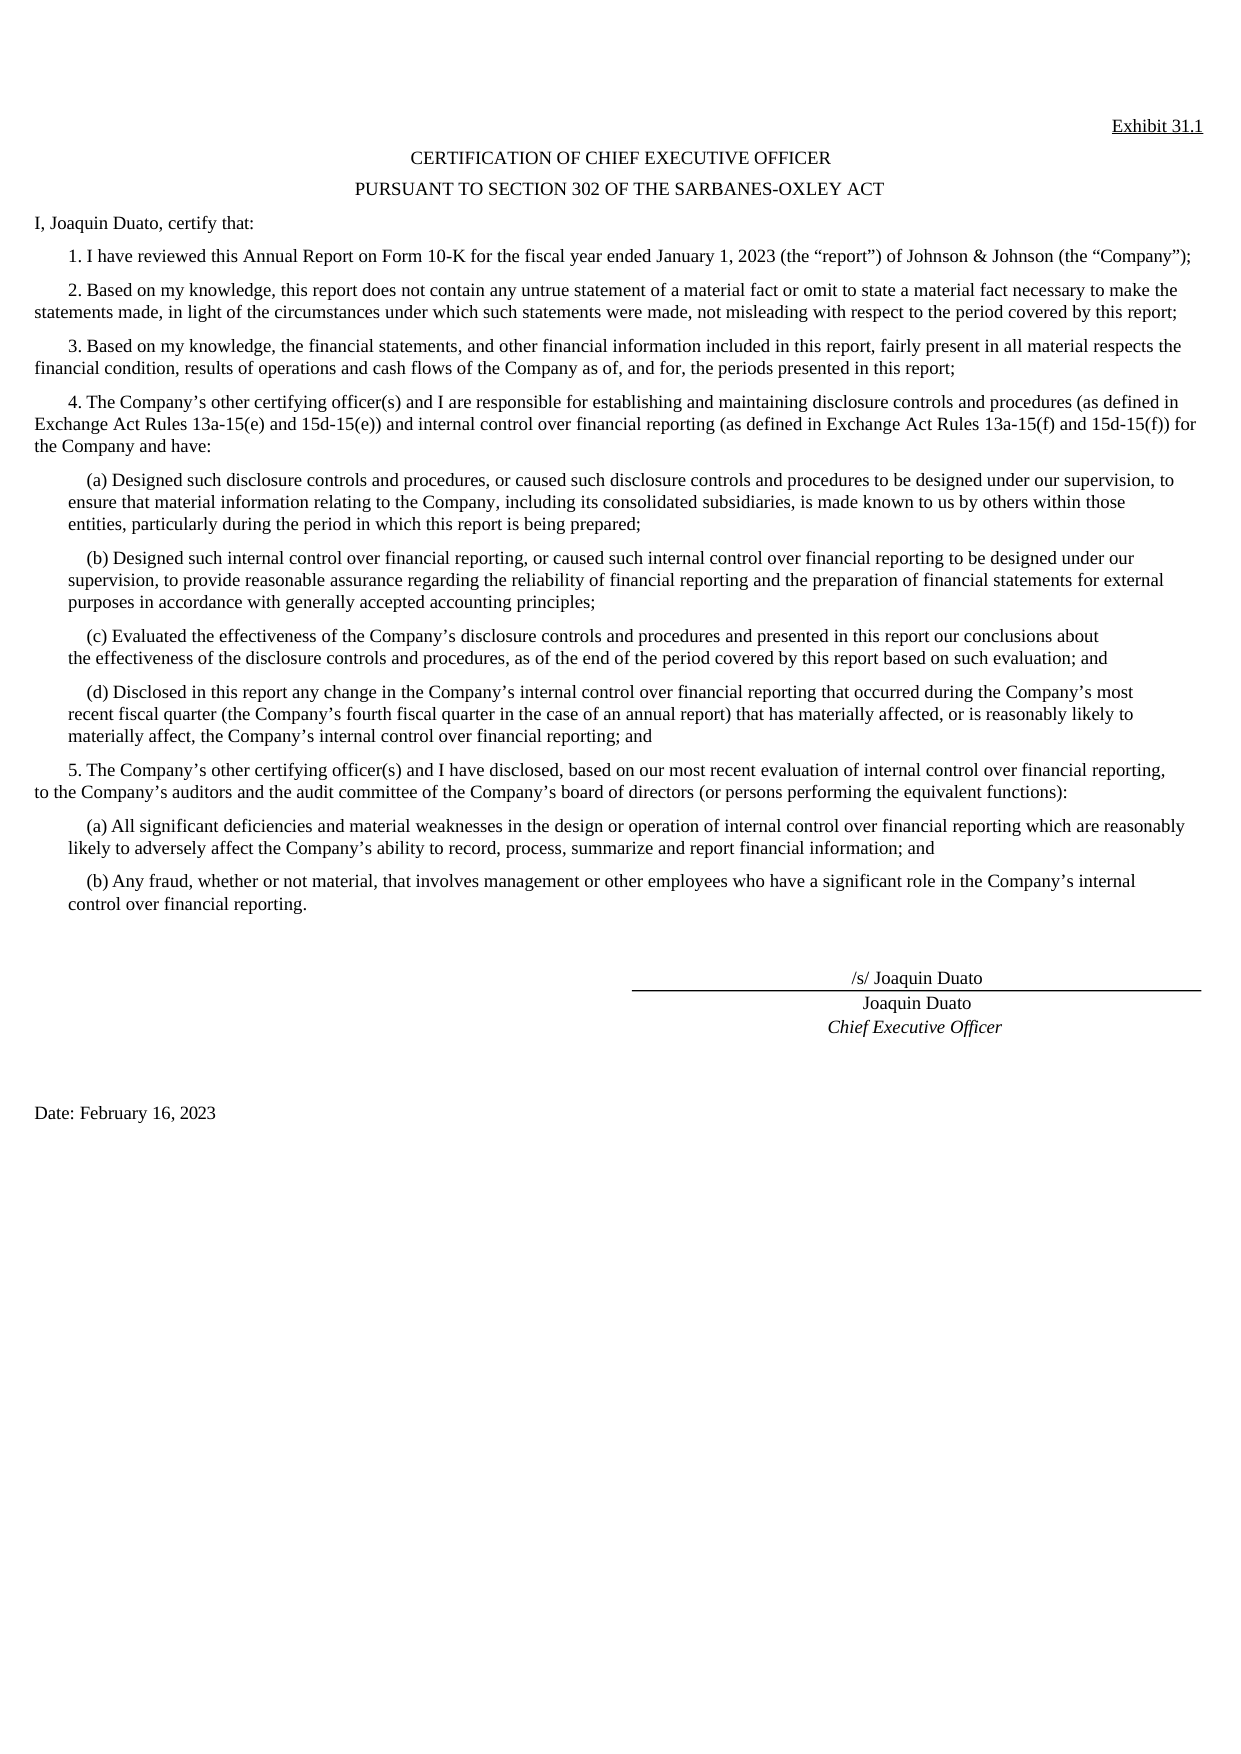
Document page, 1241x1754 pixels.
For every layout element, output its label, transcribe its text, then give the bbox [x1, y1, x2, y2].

text Exhibit 31.1 [1112, 115, 1221, 136]
text /s/ Joaquin Duato Joaquin Duato [835, 967, 999, 990]
list Designed such disclosure controls and procedures, or caused such disclosure controls and procedures to be designed under our supervision, to ensure that material information relating to the Company, including its consolidated subsidiaries, is made known to us by others within those entities, particularly during the period in which this report is being prepared; [68, 469, 1188, 535]
list Disclosed in this report any change in the Company’s internal control over financial reporting that occurred during the Company’s most recent fiscal quarter (the Company’s fourth fiscal quarter in the case of an annual report) that has materially affected, or is reasonably likely to materially affect, the Company’s internal control over financial reporting; and [68, 681, 1182, 747]
list The Company’s other certifying officer(s) and I are responsible for establishing and maintaining disclosure controls and procedures (as defined in Exchange Act Rules 13a-15(e) and 15d-15(e)) and internal control over financial reporting (as defined in Exchange Act Rules 13a-15(f) and 15d-15(f)) for the Company and have: [34, 391, 1196, 457]
list The Company’s other certifying officer(s) and I have disclosed, based on our most recent evaluation of internal control over financial reporting, to the Company’s auditors and the audit committee of the Company’s board of directors (or persons performing the equivalent functions): [34, 759, 1183, 802]
text Chief Executive Officer [608, 1017, 1221, 1037]
list Based on my knowledge, the financial statements, and other financial information included in this report, fairly present in all material respects the financial condition, results of operations and cash flows of the Company as of, and for, the periods presented in this report; [34, 335, 1182, 379]
list Evaluated the effectiveness of the Company’s disclosure controls and procedures and presented in this report our conclusions about the effectiveness of the disclosure controls and procedures, as of the end of the period covered by this report based on such evaluation; and [68, 625, 1126, 669]
list Any fraud, whether or not material, that involves management or other employees who have a significant role in the Company’s internal control over financial reporting. [68, 870, 1193, 914]
text CERTIFICATION OF CHIEF EXECUTIVE OFFICER PURSUANT TO SECTION 302 OF THE SARBANES-OXLEY ACT [354, 147, 888, 199]
text I, Joaquin Duato, certify that: [34, 212, 259, 233]
list I have reviewed this Annual Report on Form 10-K for the fiscal year ended January 1, 2023 (the “report”) of Johnson & Johnson (the “Company”); [68, 245, 1221, 267]
list All significant deficiencies and material weaknesses in the design or operation of internal control over financial reporting which are reasonably likely to adversely affect the Company’s ability to record, process, summarize and report financial information; and [68, 814, 1186, 858]
list Designed such internal control over financial reporting, or caused such internal control over financial reporting to be designed under our supervision, to provide reasonable assurance regarding the reliability of financial reporting and the preparation of financial statements for external purposes in accordance with generally accepted accounting principles; [68, 547, 1164, 613]
list Based on my knowledge, this report does not contain any untrue statement of a material fact or omit to state a material fact necessary to make the statements made, in light of the circumstances under which such statements were made, not misleading with respect to the period covered by this report; [34, 279, 1178, 323]
text /s/ Joaquin Duato Joaquin Duato [835, 992, 999, 1013]
